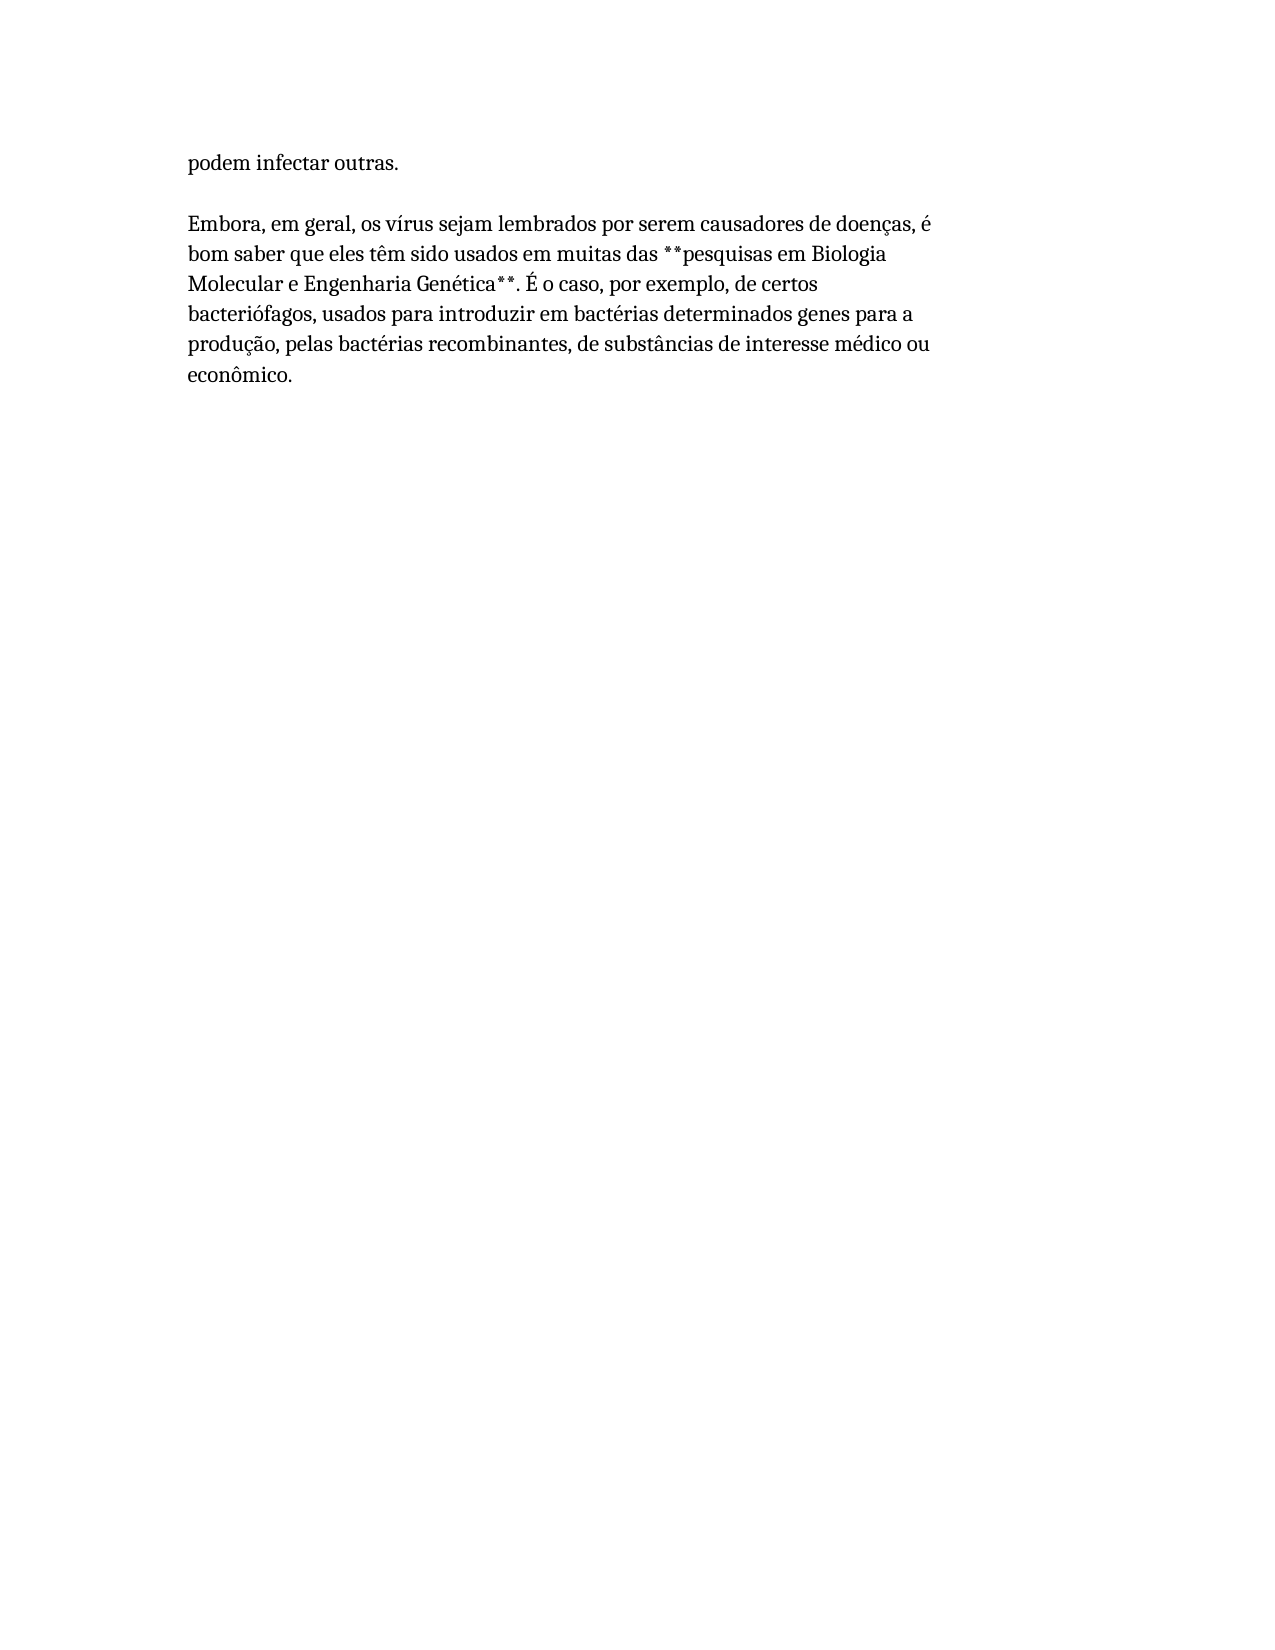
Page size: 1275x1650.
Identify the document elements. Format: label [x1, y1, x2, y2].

text [187, 150, 1087, 478]
